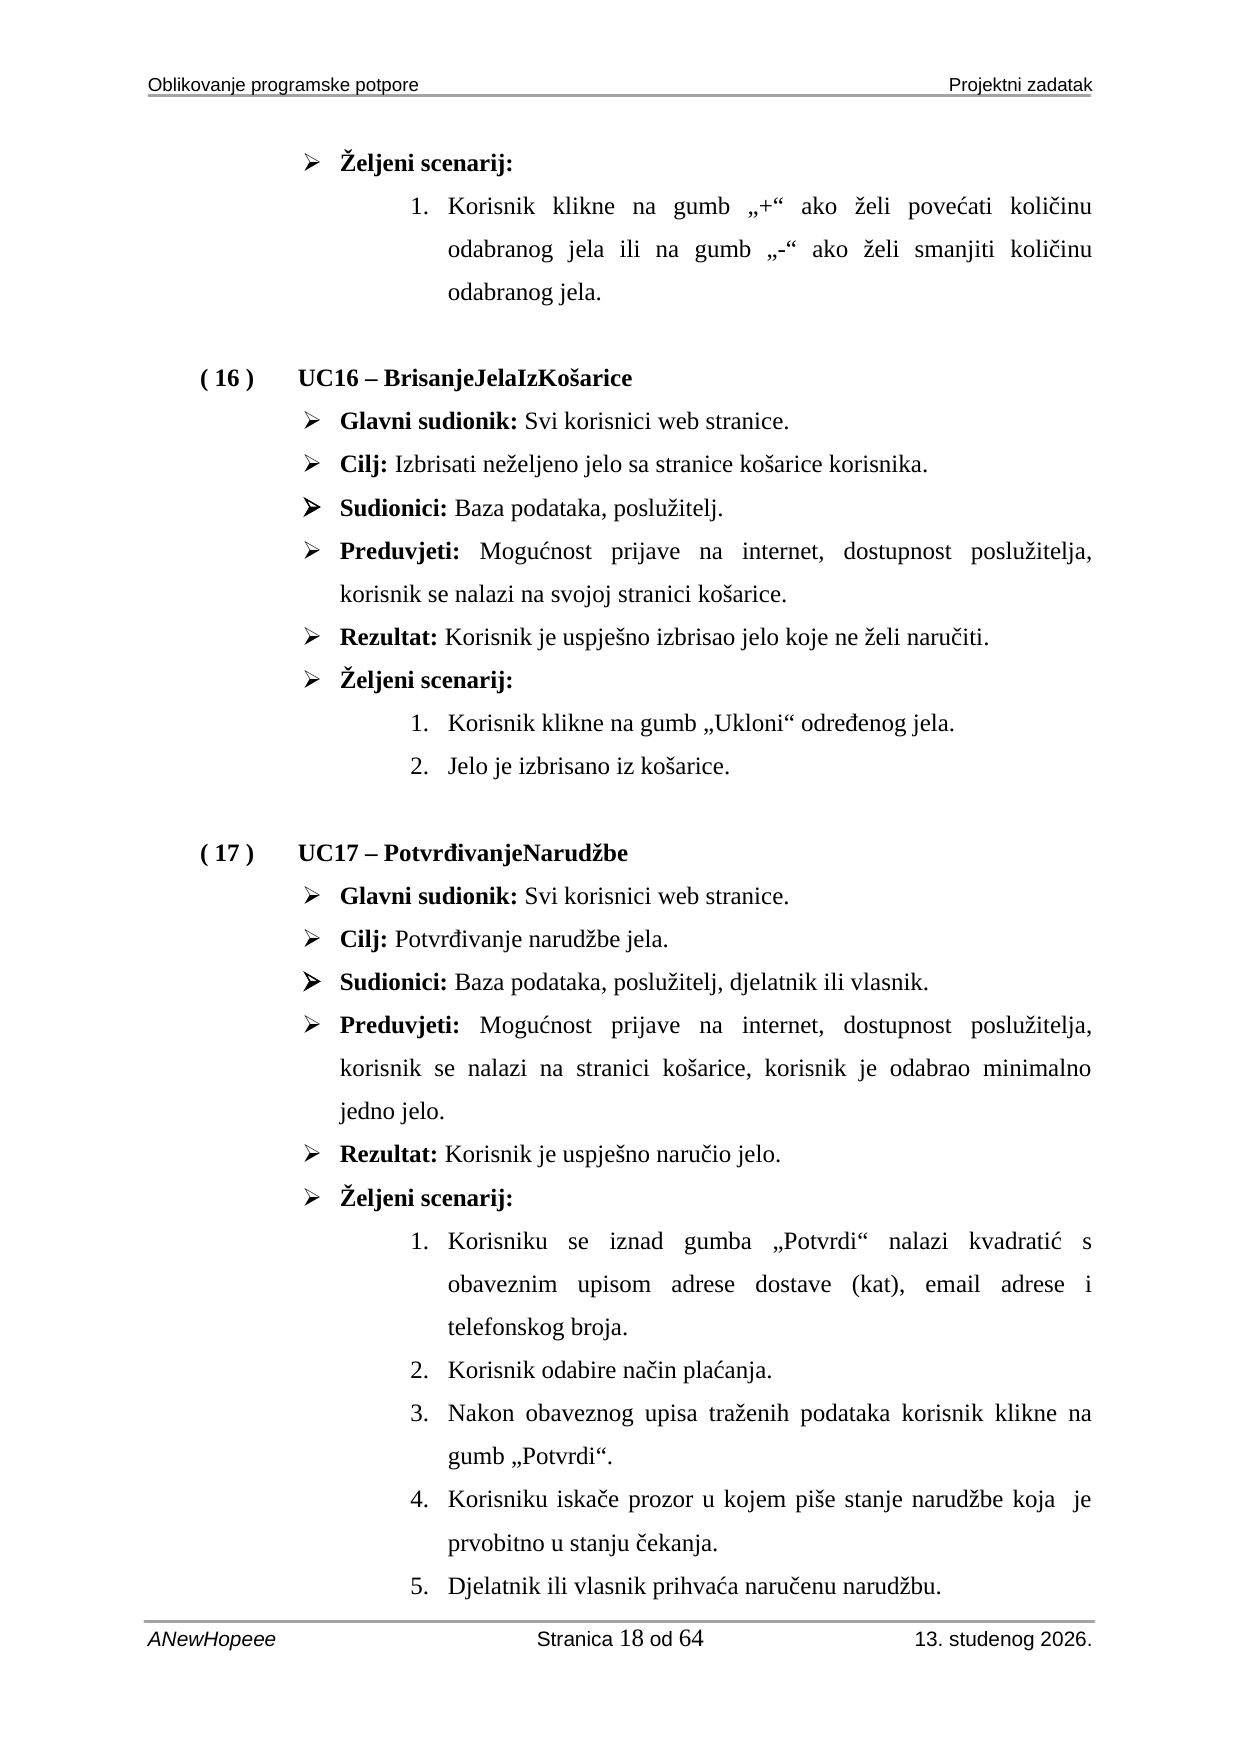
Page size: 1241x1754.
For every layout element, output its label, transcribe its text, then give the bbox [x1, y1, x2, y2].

list Sudionici: Baza podataka, poslužitelj, djelatnik ili vlasnik. [302, 967, 1093, 996]
list Glavni sudionik: Svi korisnici web stranice. [302, 881, 1093, 909]
list Cilj: Potvrđivanje narudžbe jela. [302, 924, 1093, 953]
list Rezultat: Korisnik je uspješno izbrisao jelo koje ne želi naručiti. [302, 622, 1093, 651]
list UC16 – BrisanjeJelaIzKošarice [260, 363, 1093, 392]
list Korisnik klikne na gumb „Ukloni“ određenog jela. [410, 708, 1093, 737]
list Jelo je izbrisano iz košarice. [410, 751, 1093, 780]
list Djelatnik ili vlasnik prihvaća naručenu narudžbu. [410, 1571, 1093, 1599]
list Preduvjeti: Mogućnost prijave na internet, dostupnost poslužitelja, korisnik se nalazi na svojoj stranici košarice. [302, 536, 1093, 608]
list Cilj: Izbrisati neželjeno jelo sa stranice košarice korisnika. [302, 449, 1093, 478]
list Željeni scenarij: [302, 1183, 1093, 1211]
list Korisniku iskače prozor u kojem piše stanje narudžbe koja je prvobitno u stanju čekanja. [410, 1484, 1093, 1556]
list Sudionici: Baza podataka, poslužitelj. [302, 493, 1093, 521]
list Nakon obaveznog upisa traženih podataka korisnik klikne na gumb „Potvrdi“. [410, 1398, 1093, 1470]
list Željeni scenarij: [302, 665, 1093, 694]
list Korisnik klikne na gumb „+“ ako želi povećati količinu odabranog jela ili na gumb „-“ ako želi smanjiti količinu odabranog jela. [410, 191, 1093, 306]
list Korisnik odabire način plaćanja. [410, 1355, 1093, 1384]
list Glavni sudionik: Svi korisnici web stranice. [302, 406, 1093, 435]
list UC17 – PotvrđivanjeNarudžbe [260, 838, 1093, 866]
list Rezultat: Korisnik je uspješno naručio jelo. [302, 1139, 1093, 1168]
list Željeni scenarij: [302, 148, 1093, 176]
list Korisniku se iznad gumba „Potvrdi“ nalazi kvadratić s obaveznim upisom adrese dostave (kat), email adrese i telefonskog broja. [410, 1226, 1093, 1341]
list Preduvjeti: Mogućnost prijave na internet, dostupnost poslužitelja, korisnik se nalazi na stranici košarice, korisnik je odabrao minimalno jedno jelo. [302, 1010, 1093, 1125]
